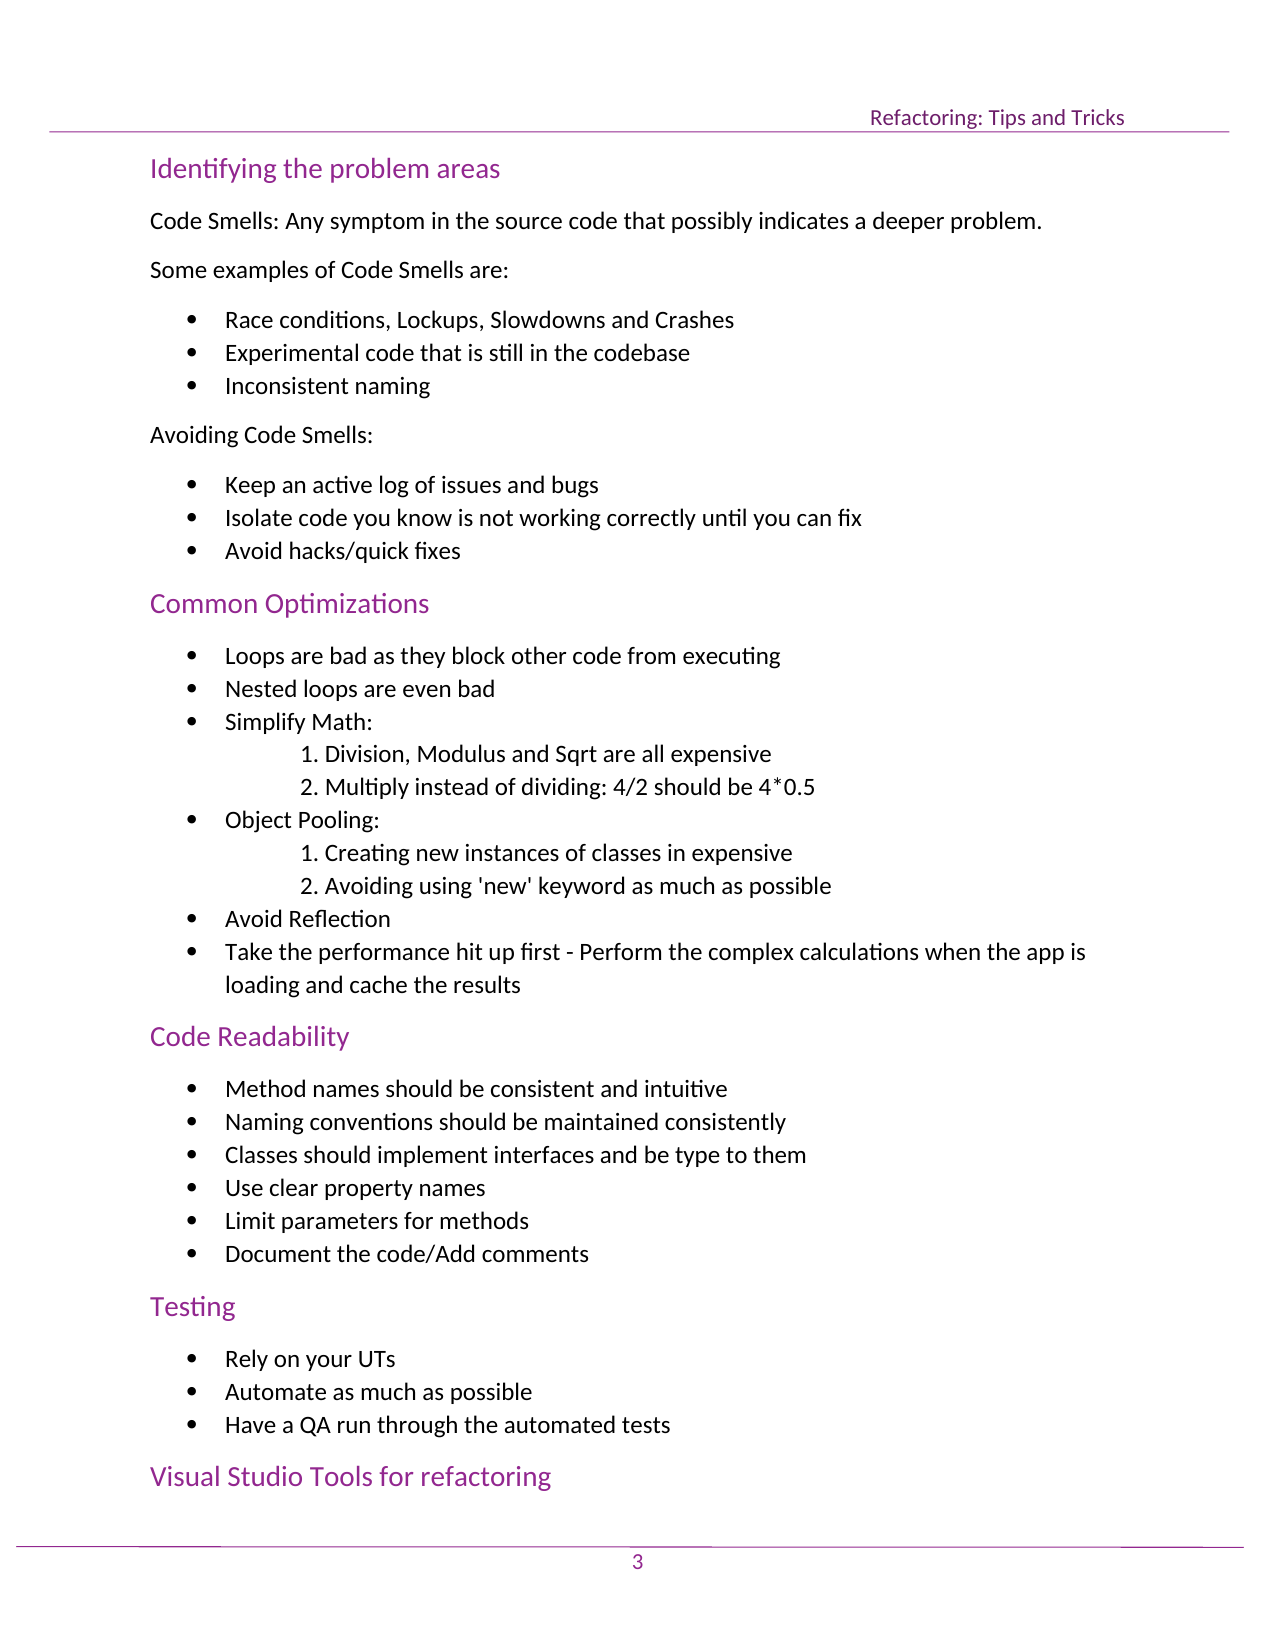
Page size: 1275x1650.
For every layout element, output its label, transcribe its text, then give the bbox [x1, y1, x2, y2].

list Inconsistent naming [187, 370, 1125, 401]
list Automate as much as possible [187, 1376, 1125, 1406]
text Common Optimizations [150, 585, 1125, 620]
text 1. Division, Modulus and Sqrt are all expensive [150, 738, 1125, 769]
list Object Pooling: [187, 804, 1125, 835]
list Avoid hacks/quick fixes [187, 535, 1125, 566]
list Simplify Math: [187, 706, 1125, 736]
list Method names should be consistent and intuitive [187, 1074, 1125, 1104]
list Experimental code that is still in the codebase [187, 337, 1125, 368]
text Visual Studio Tools for refactoring [150, 1458, 1125, 1494]
text Identifying the problem areas [150, 150, 1125, 186]
list Isolate code you know is not working correctly until you can fix [187, 502, 1125, 533]
list Document the code/Add comments [187, 1238, 1125, 1269]
list Nested loops are even bad [187, 673, 1125, 703]
text 2. Avoiding using 'new' keyword as much as possible [150, 870, 1125, 901]
list Avoid Reflection [187, 903, 1125, 934]
text Some examples of Code Smells are: [150, 255, 1125, 285]
list Use clear property names [187, 1172, 1125, 1203]
list Limit parameters for methods [187, 1205, 1125, 1236]
list Classes should implement interfaces and be type to them [187, 1139, 1125, 1170]
text Code Readability [150, 1018, 1125, 1054]
text 1. Creating new instances of classes in expensive [150, 837, 1125, 868]
text Testing [150, 1288, 1125, 1323]
text Avoiding Code Smells: [150, 420, 1125, 450]
text 2. Multiply instead of dividing: 4/2 should be 4*0.5 [150, 771, 1125, 802]
list Race conditions, Lockups, Slowdowns and Crashes [187, 304, 1125, 335]
list Rely on your UTs [187, 1343, 1125, 1373]
list Keep an active log of issues and bugs [187, 469, 1125, 500]
list Loops are bad as they block other code from executing [187, 640, 1125, 670]
list Naming conventions should be maintained consistently [187, 1107, 1125, 1137]
list Have a QA run through the automated tests [187, 1409, 1125, 1439]
text Code Smells: Any symptom in the source code that possibly indicates a deeper problem. [150, 205, 1125, 236]
list Take the performance hit up first - Perform the complex calculations when the app is loading and cache the results [187, 936, 1125, 999]
